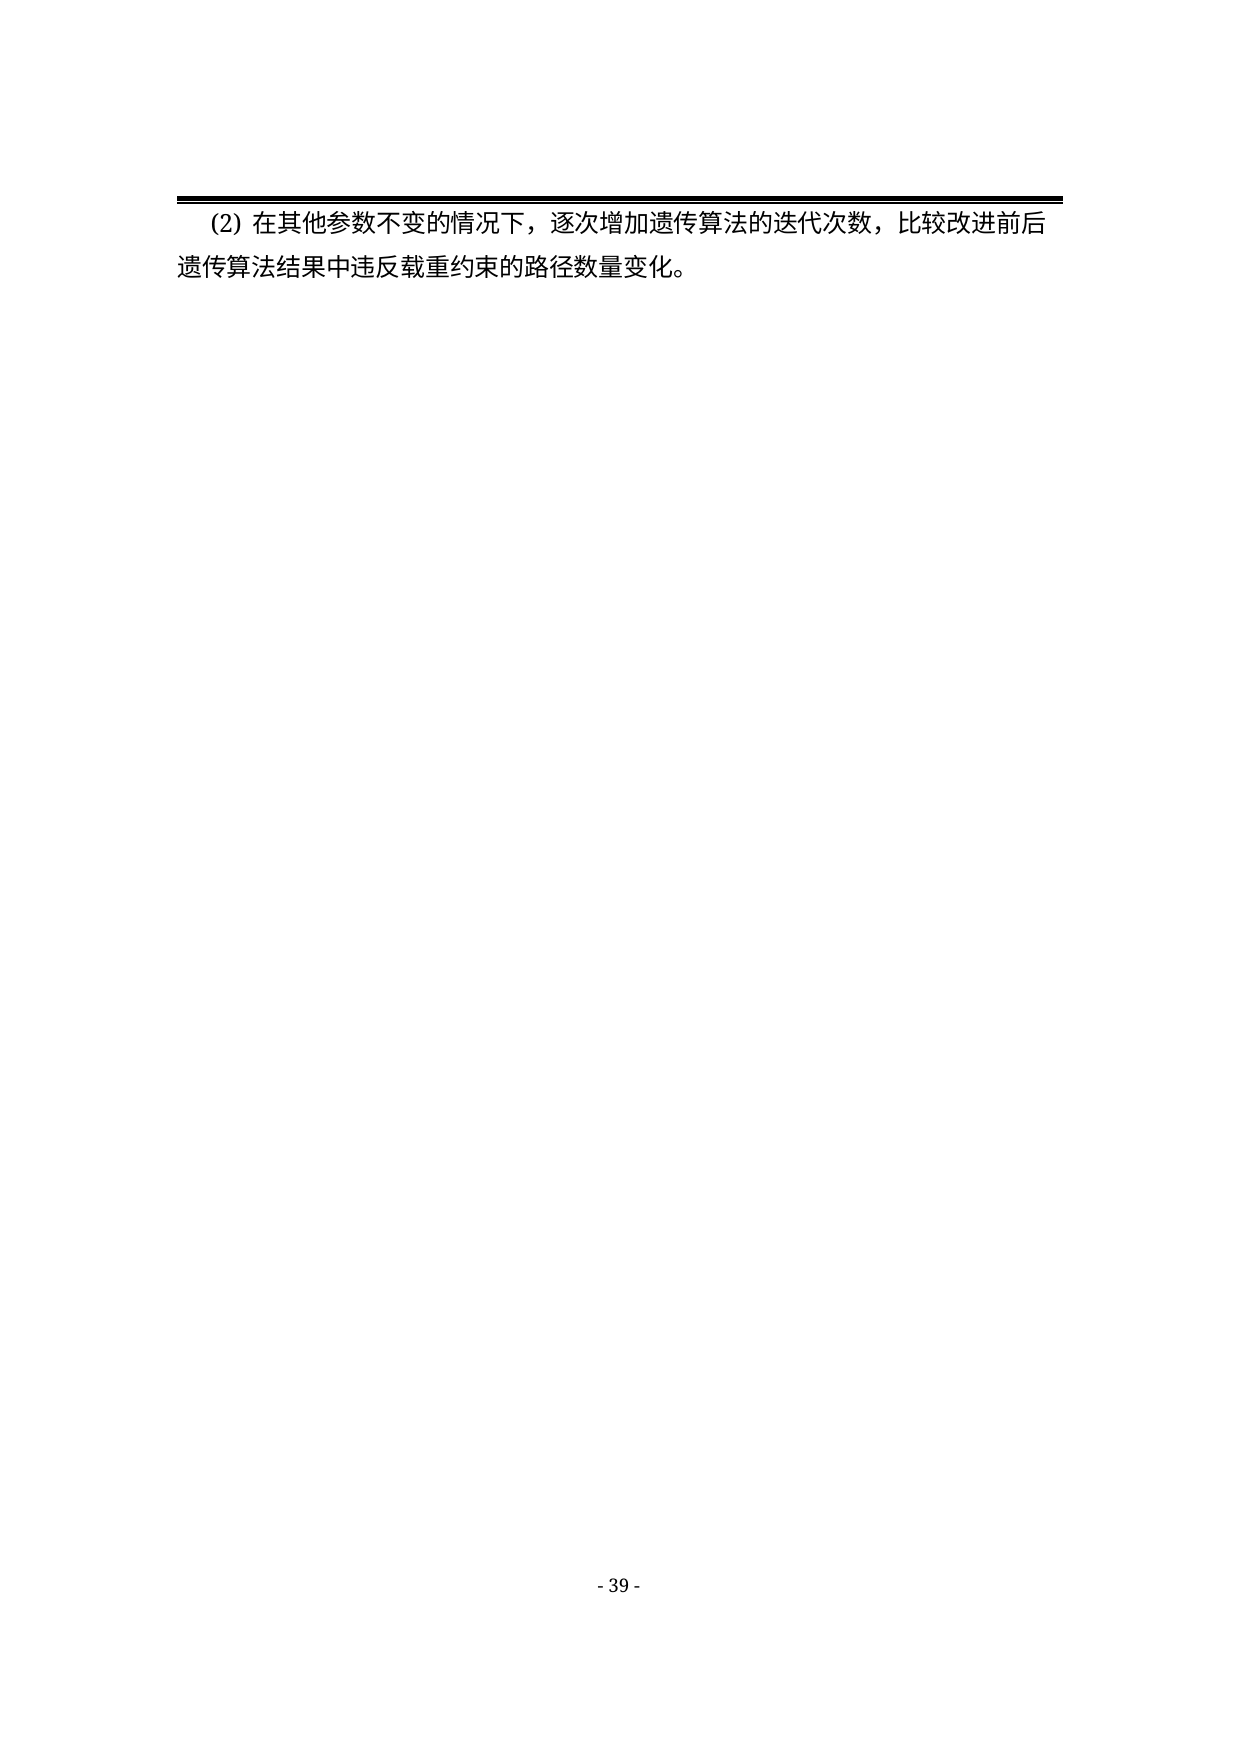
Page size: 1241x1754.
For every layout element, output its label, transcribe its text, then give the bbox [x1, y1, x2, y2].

list 在其他参数不变的情况下，逐次增加遗传算法的迭代次数，比较改进前后遗传算法结果中违反载重约束的路径数量变化。 [177, 204, 1063, 284]
